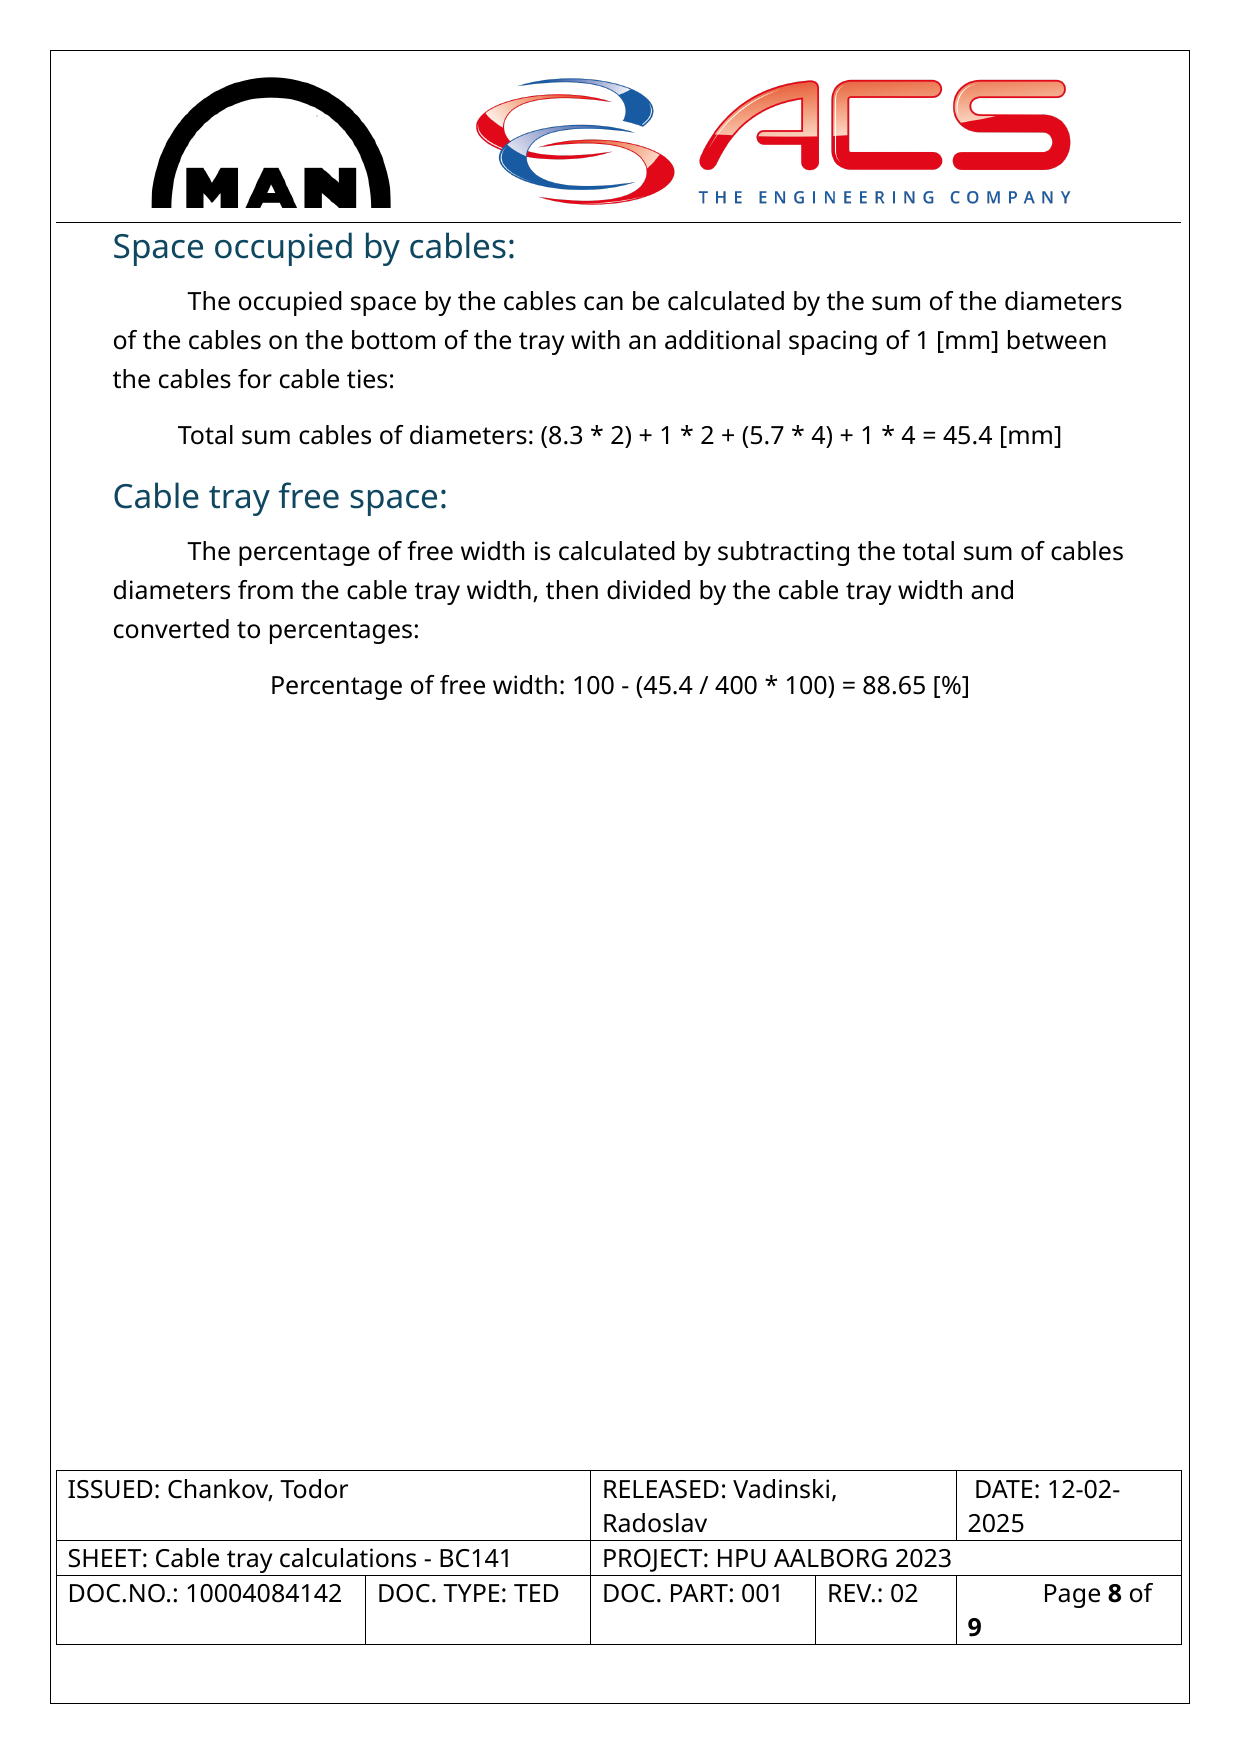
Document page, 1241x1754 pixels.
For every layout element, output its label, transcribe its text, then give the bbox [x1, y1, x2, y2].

picture [475, 75, 1086, 211]
picture [151, 75, 391, 211]
subtitle Cable tray free space: [112, 473, 1128, 519]
text The percentage of free width is calculated by subtracting the total sum of cables diameters from the cable tray width, then divided by the cable tray width and converted to percentages: [112, 534, 1128, 646]
subtitle Space occupied by cables: [112, 223, 1128, 268]
text Total sum cables of diameters: (8.3 * 2) + 1 * 2 + (5.7 * 4) + 1 * 4 = 45.4 [mm] [112, 417, 1128, 451]
text Percentage of free width: 100 - (45.4 / 400 * 100) = 88.65 [%] [112, 668, 1128, 741]
text The occupied space by the cables can be calculated by the sum of the diameters of the cables on the bottom of the tray with an additional spacing of 1 [mm] between the cables for cable ties: [112, 283, 1128, 396]
